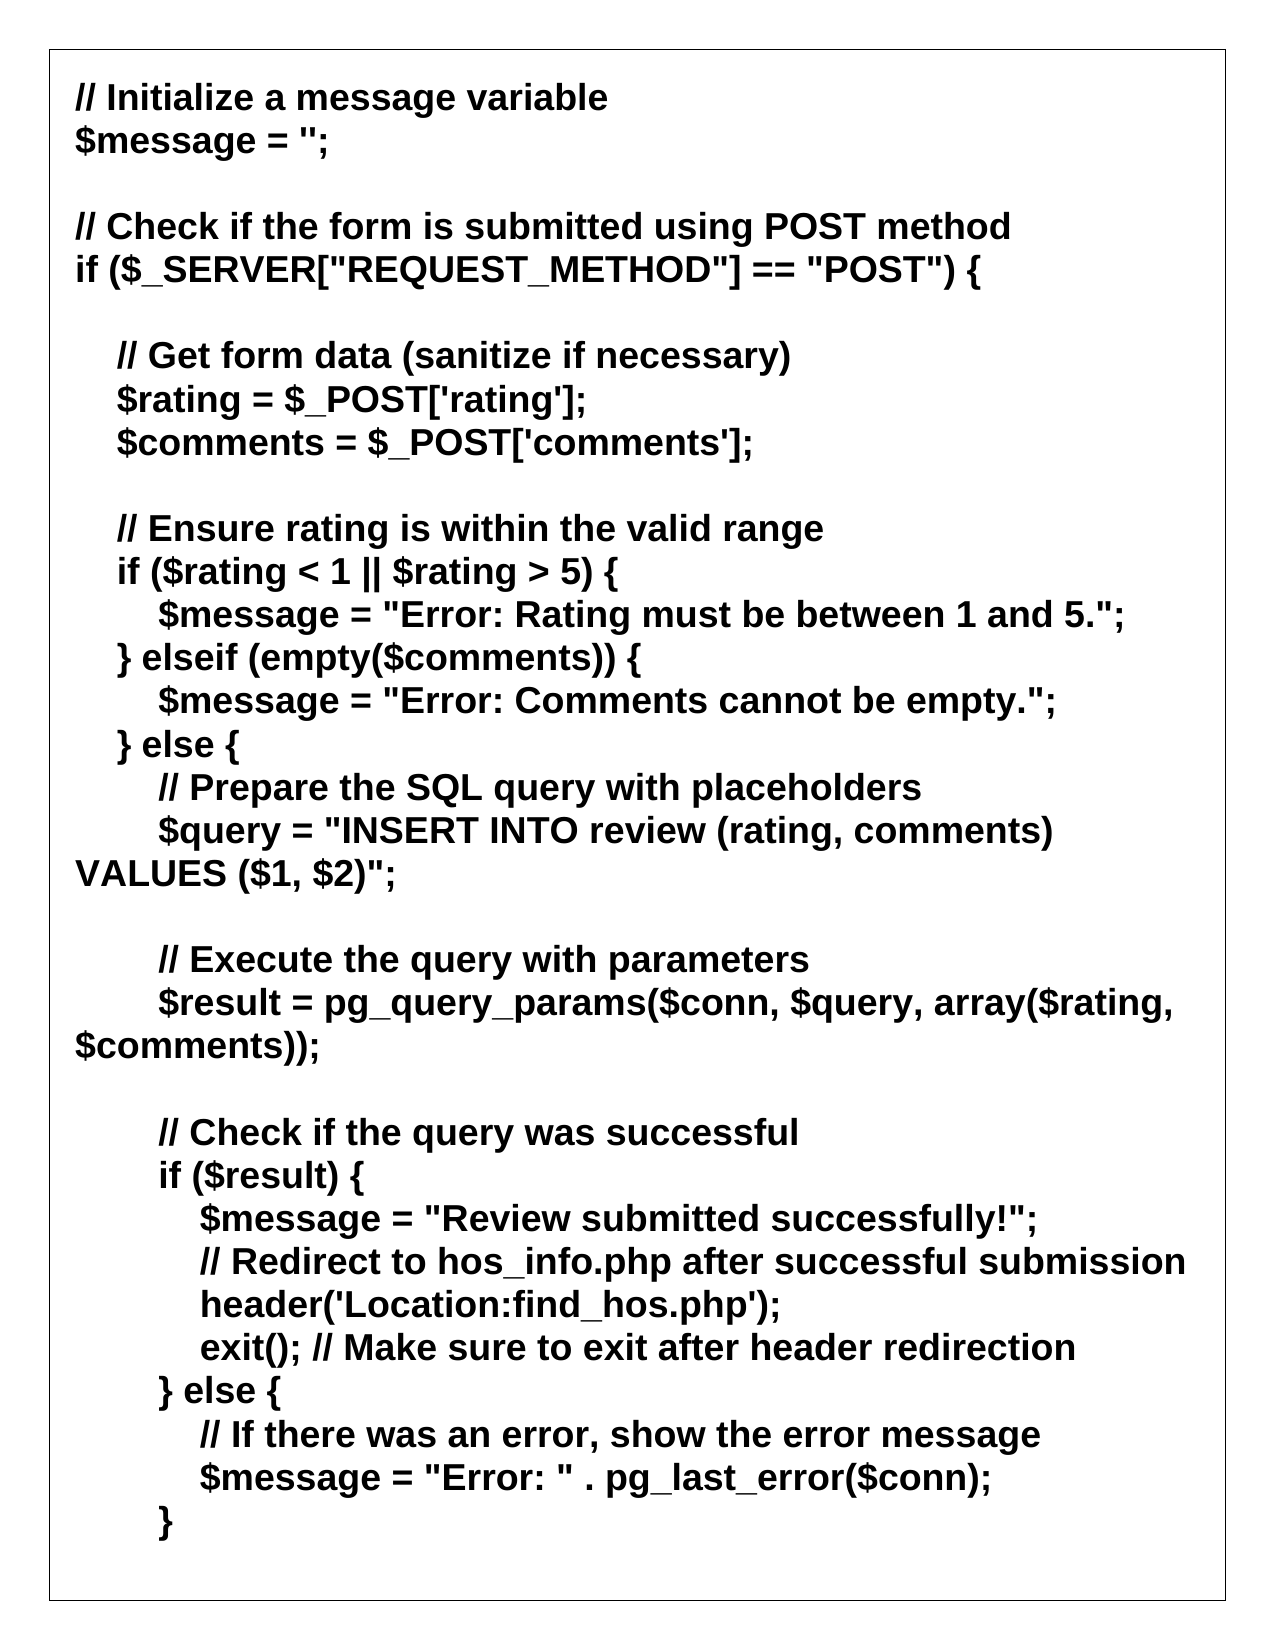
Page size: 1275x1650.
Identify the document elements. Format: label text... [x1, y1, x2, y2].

text if ($rating < 1 || $rating > 5) { [75, 549, 1200, 592]
text $comments = $_POST['comments']; [75, 420, 1200, 463]
text $query = "INSERT INTO review (rating, comments) VALUES ($1, $2)"; [75, 808, 1200, 894]
text } else { [75, 722, 1200, 765]
text // Redirect to hos_info.php after successful submission [75, 1239, 1200, 1282]
text } elseif (empty($comments)) { [75, 636, 1200, 679]
text $rating = $_POST['rating']; [75, 377, 1200, 420]
text // Check if the form is submitted using POST method [75, 204, 1200, 247]
text $message = ''; [75, 118, 1200, 161]
text $message = "Review submitted successfully!"; [75, 1196, 1200, 1239]
text // Initialize a message variable [75, 75, 1200, 118]
text } else { [75, 1369, 1200, 1412]
text $result = pg_query_params($conn, $query, array($rating, $comments)); [75, 981, 1200, 1067]
text if ($_SERVER["REQUEST_METHOD"] == "POST") { [75, 247, 1200, 291]
text // Check if the query was successful [75, 1110, 1200, 1153]
text } [75, 1498, 1200, 1541]
text // Execute the query with parameters [75, 937, 1200, 981]
text header('Location:find_hos.php'); [75, 1282, 1200, 1326]
text $message = "Error: Rating must be between 1 and 5."; [75, 592, 1200, 636]
text $message = "Error: " . pg_last_error($conn); [75, 1455, 1200, 1498]
text if ($result) { [75, 1153, 1200, 1196]
text // If there was an error, show the error message [75, 1412, 1200, 1455]
text // Get form data (sanitize if necessary) [75, 334, 1200, 377]
text $message = "Error: Comments cannot be empty."; [75, 679, 1200, 722]
text // Prepare the SQL query with placeholders [75, 765, 1200, 808]
text exit(); // Make sure to exit after header redirection [75, 1326, 1200, 1369]
text // Ensure rating is within the valid range [75, 506, 1200, 549]
